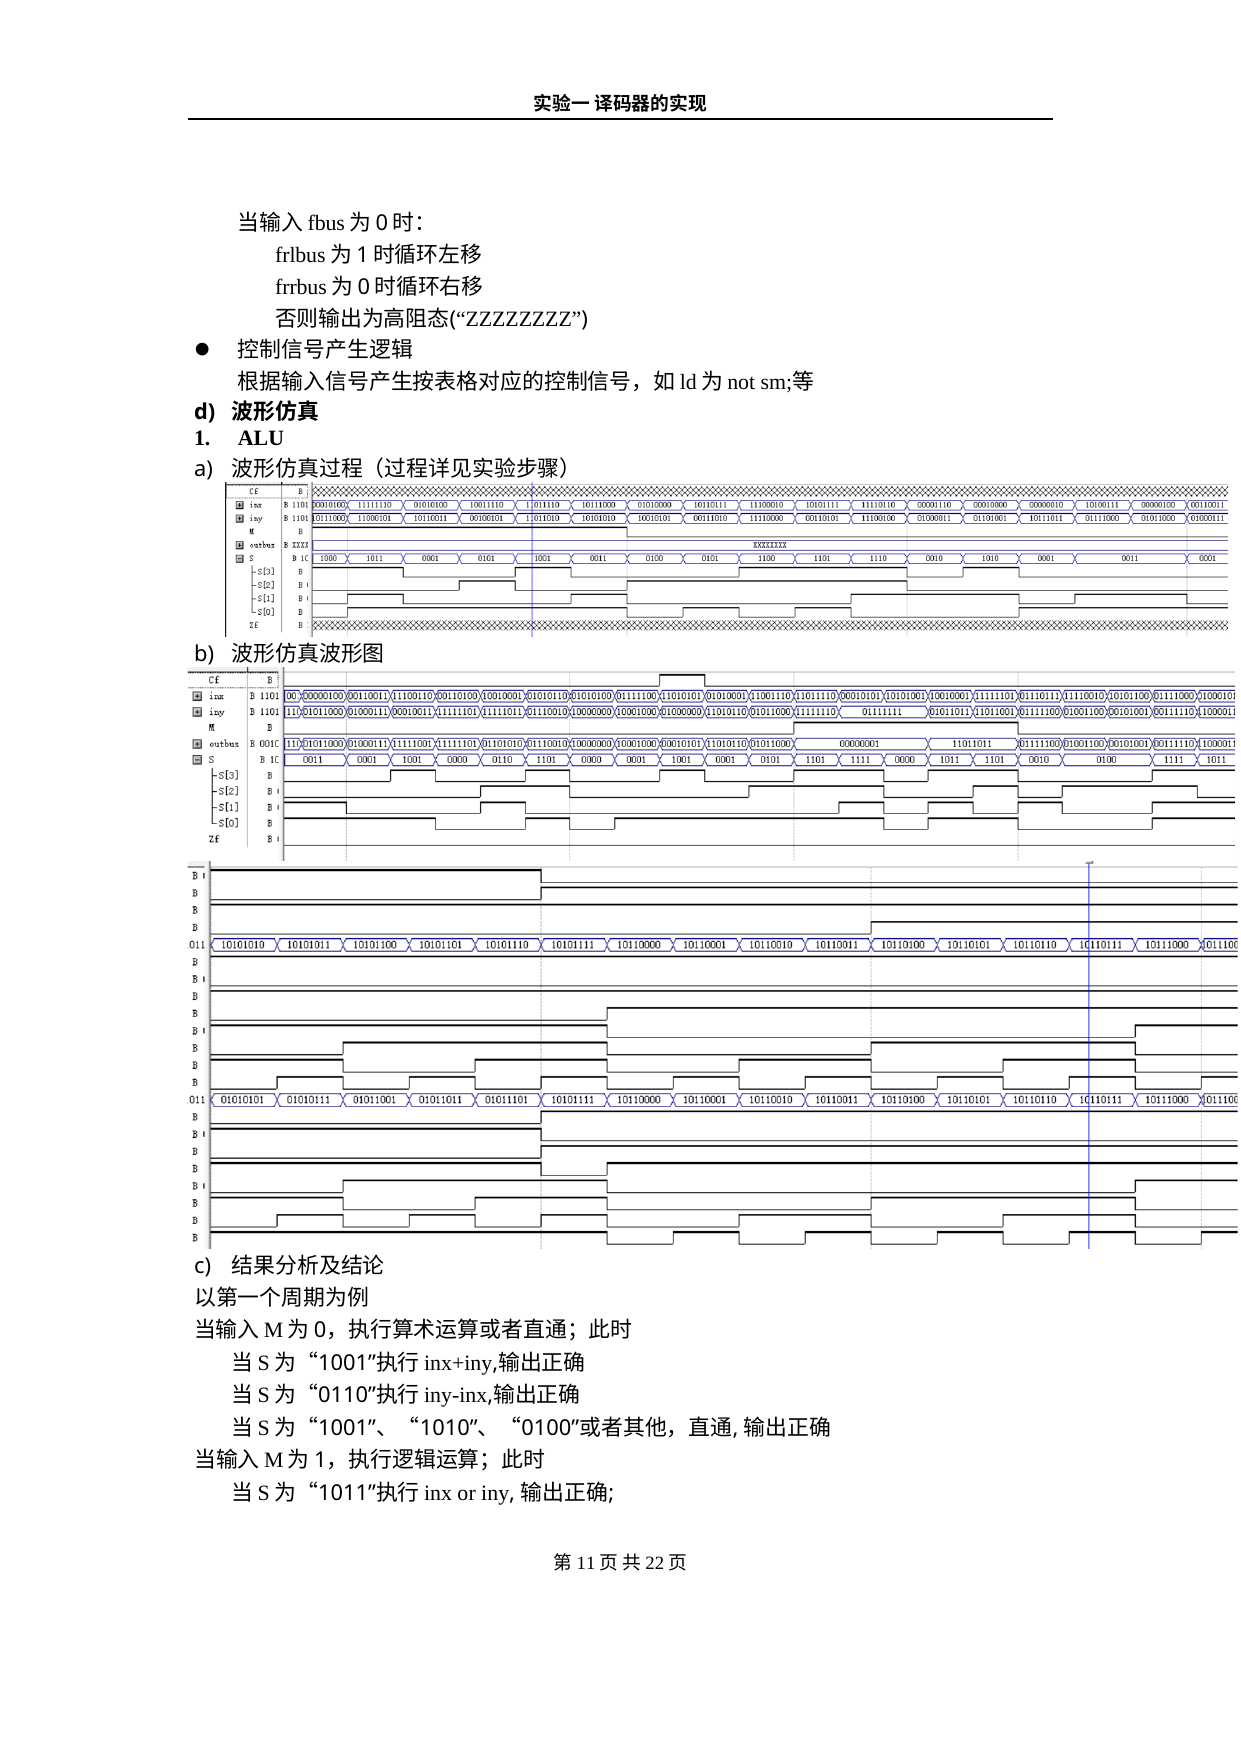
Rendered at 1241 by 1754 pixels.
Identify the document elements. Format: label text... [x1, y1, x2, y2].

list ALU [194, 425, 1053, 451]
text 当S为“1001”、“1010”、“0100”或者其他，直通, 输出正确 [194, 1409, 1053, 1442]
list 否则输出为高阻态(“ZZZZZZZZ”) [238, 301, 1053, 332]
picture [187, 667, 1238, 1249]
list 波形仿真 [194, 396, 1053, 425]
list 控制信号产生逻辑 [194, 332, 1053, 364]
text 当输入M为1，执行逻辑运算；此时 [194, 1442, 1053, 1474]
text 当S为“1001”执行inx+iny,输出正确 [194, 1344, 1053, 1377]
list 当输入fbus为0时： [238, 205, 1053, 237]
list 结果分析及结论 [194, 1249, 1053, 1280]
text 当S为“1011”执行inx or iny, 输出正确; [194, 1474, 1053, 1507]
text 当输入M为0，执行算术运算或者直通；此时 [194, 1312, 1053, 1344]
text 当S为“0110”执行iny-inx,输出正确 [194, 1377, 1053, 1409]
list 波形仿真过程（过程详见实验步骤） [194, 451, 1053, 482]
list 根据输入信号产生按表格对应的控制信号，如ld为not sm;等 [238, 364, 1053, 396]
list frlbus为1时循环左移 [238, 237, 1053, 269]
list 波形仿真波形图 [194, 636, 1053, 667]
text 以第一个周期为例 [194, 1280, 1053, 1312]
list frrbus为0时循环右移 [238, 269, 1053, 301]
picture [225, 482, 1229, 637]
